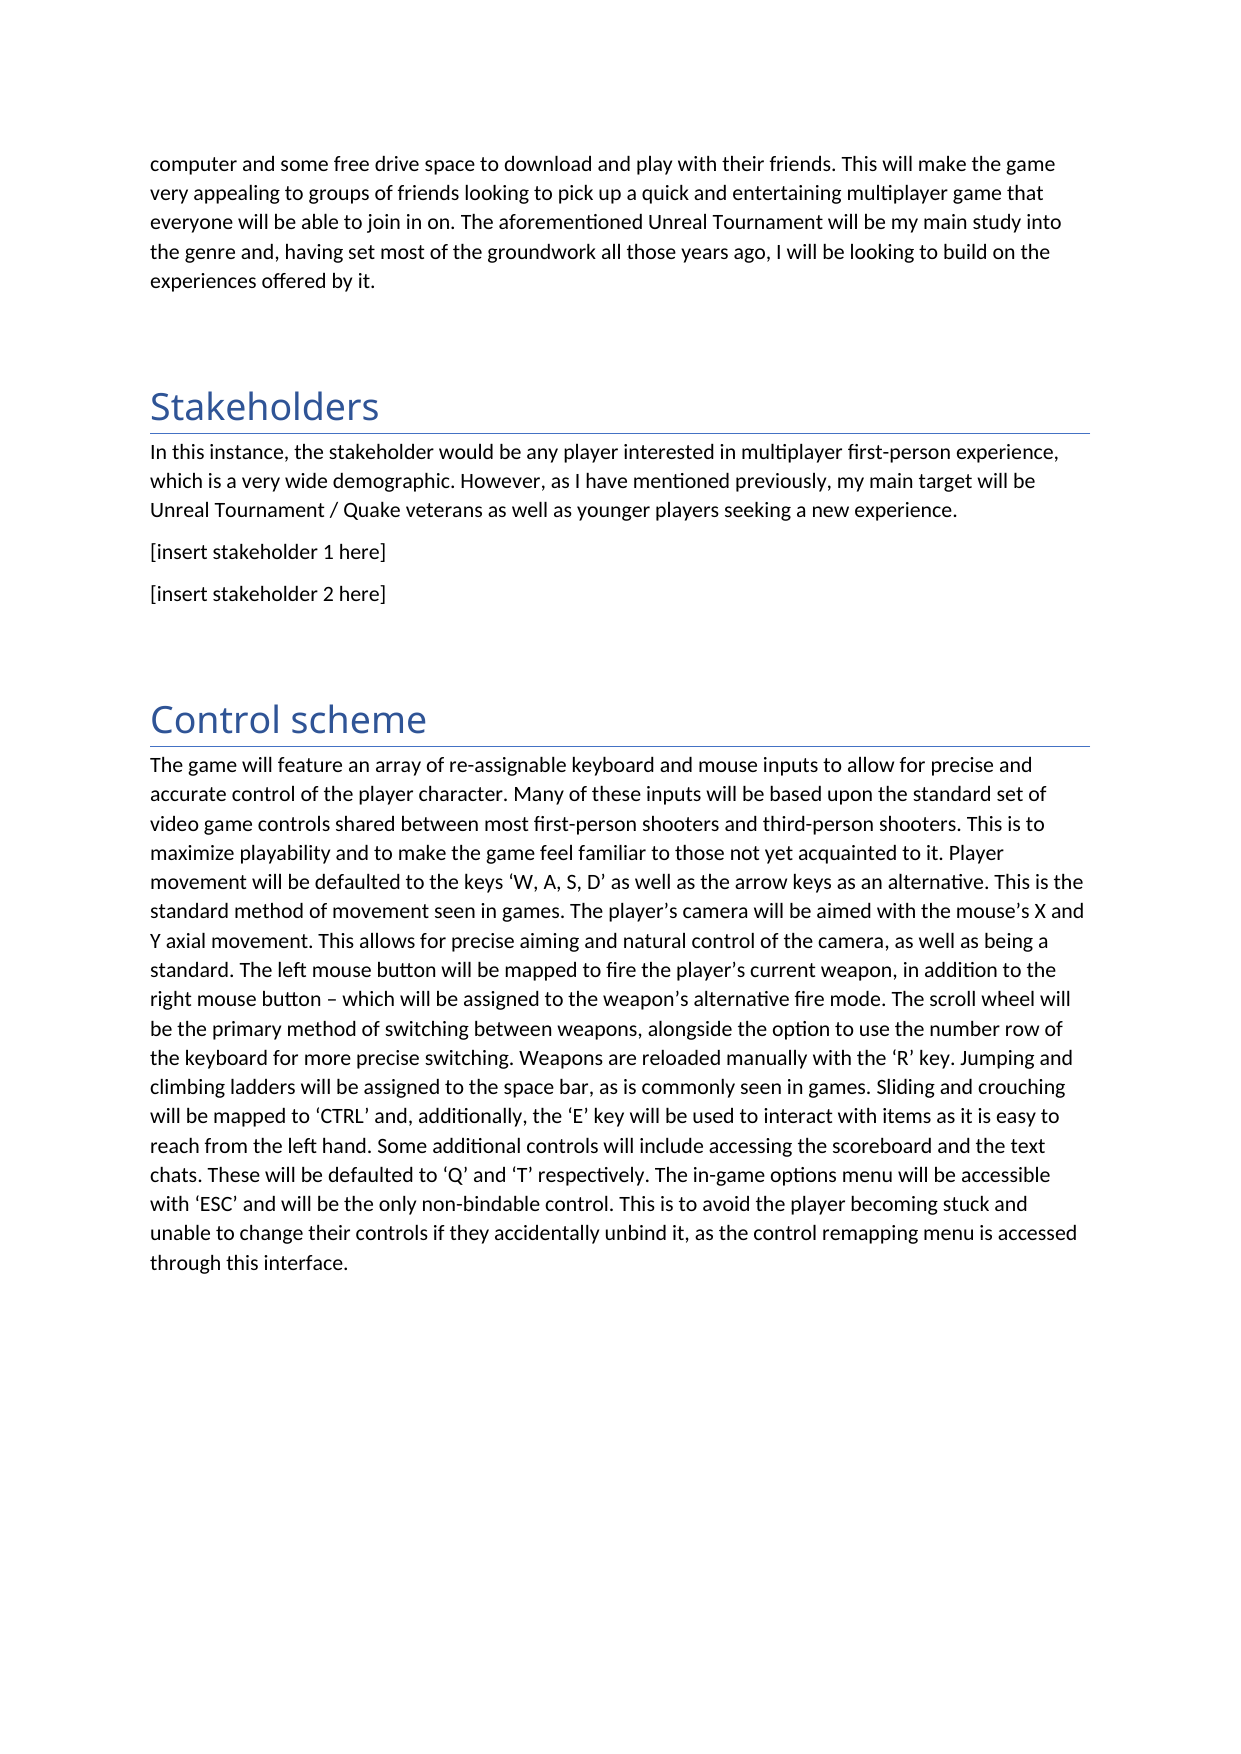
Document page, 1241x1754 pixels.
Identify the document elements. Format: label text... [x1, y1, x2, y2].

text [insert stakeholder 2 here] [150, 580, 1090, 607]
text The game will feature an array of re-assignable keyboard and mouse inputs to allow for precise and accurate control of the player character. Many of these inputs will be based upon the standard set of video game controls shared between most first-person shooters and third-person shooters. This is to maximize playability and to make the game feel familiar to those not yet acquainted to it. Player movement will be defaulted to the keys ‘W, A, S, D’ as well as the arrow keys as an alternative. This is the standard method of movement seen in games. The player’s camera will be aimed with the mouse’s X and Y axial movement. This allows for precise aiming and natural control of the camera, as well as being a standard. The left mouse button will be mapped to fire the player’s current weapon, in addition to the right mouse button – which will be assigned to the weapon’s alternative fire mode. The scroll wheel will be the primary method of switching between weapons, alongside the option to use the number row of the keyboard for more precise switching. Weapons are reloaded manually with the ‘R’ key. Jumping and climbing ladders will be assigned to the space bar, as is commonly seen in games. Sliding and crouching will be mapped to ‘CTRL’ and, additionally, the ‘E’ key will be used to interact with items as it is easy to reach from the left hand. Some additional controls will include accessing the scoreboard and the text chats. These will be defaulted to ‘Q’ and ‘T’ respectively. The in-game options menu will be accessible with ‘ESC’ and will be the only non-bindable control. This is to avoid the player becoming stuck and unable to change their controls if they accidentally unbind it, as the control remapping menu is accessed through this interface. [150, 751, 1090, 1276]
subtitle Stakeholders [150, 380, 1090, 433]
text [150, 150, 1090, 294]
text In this instance, the stakeholder would be any player interested in multiplayer first-person experience, which is a very wide demographic. However, as I have mentioned previously, my main target will be Unreal Tournament / Quake veterans as well as younger players seeking a new experience. [150, 438, 1090, 523]
text [insert stakeholder 1 here] [150, 538, 1090, 565]
subtitle Control scheme [150, 693, 1090, 746]
